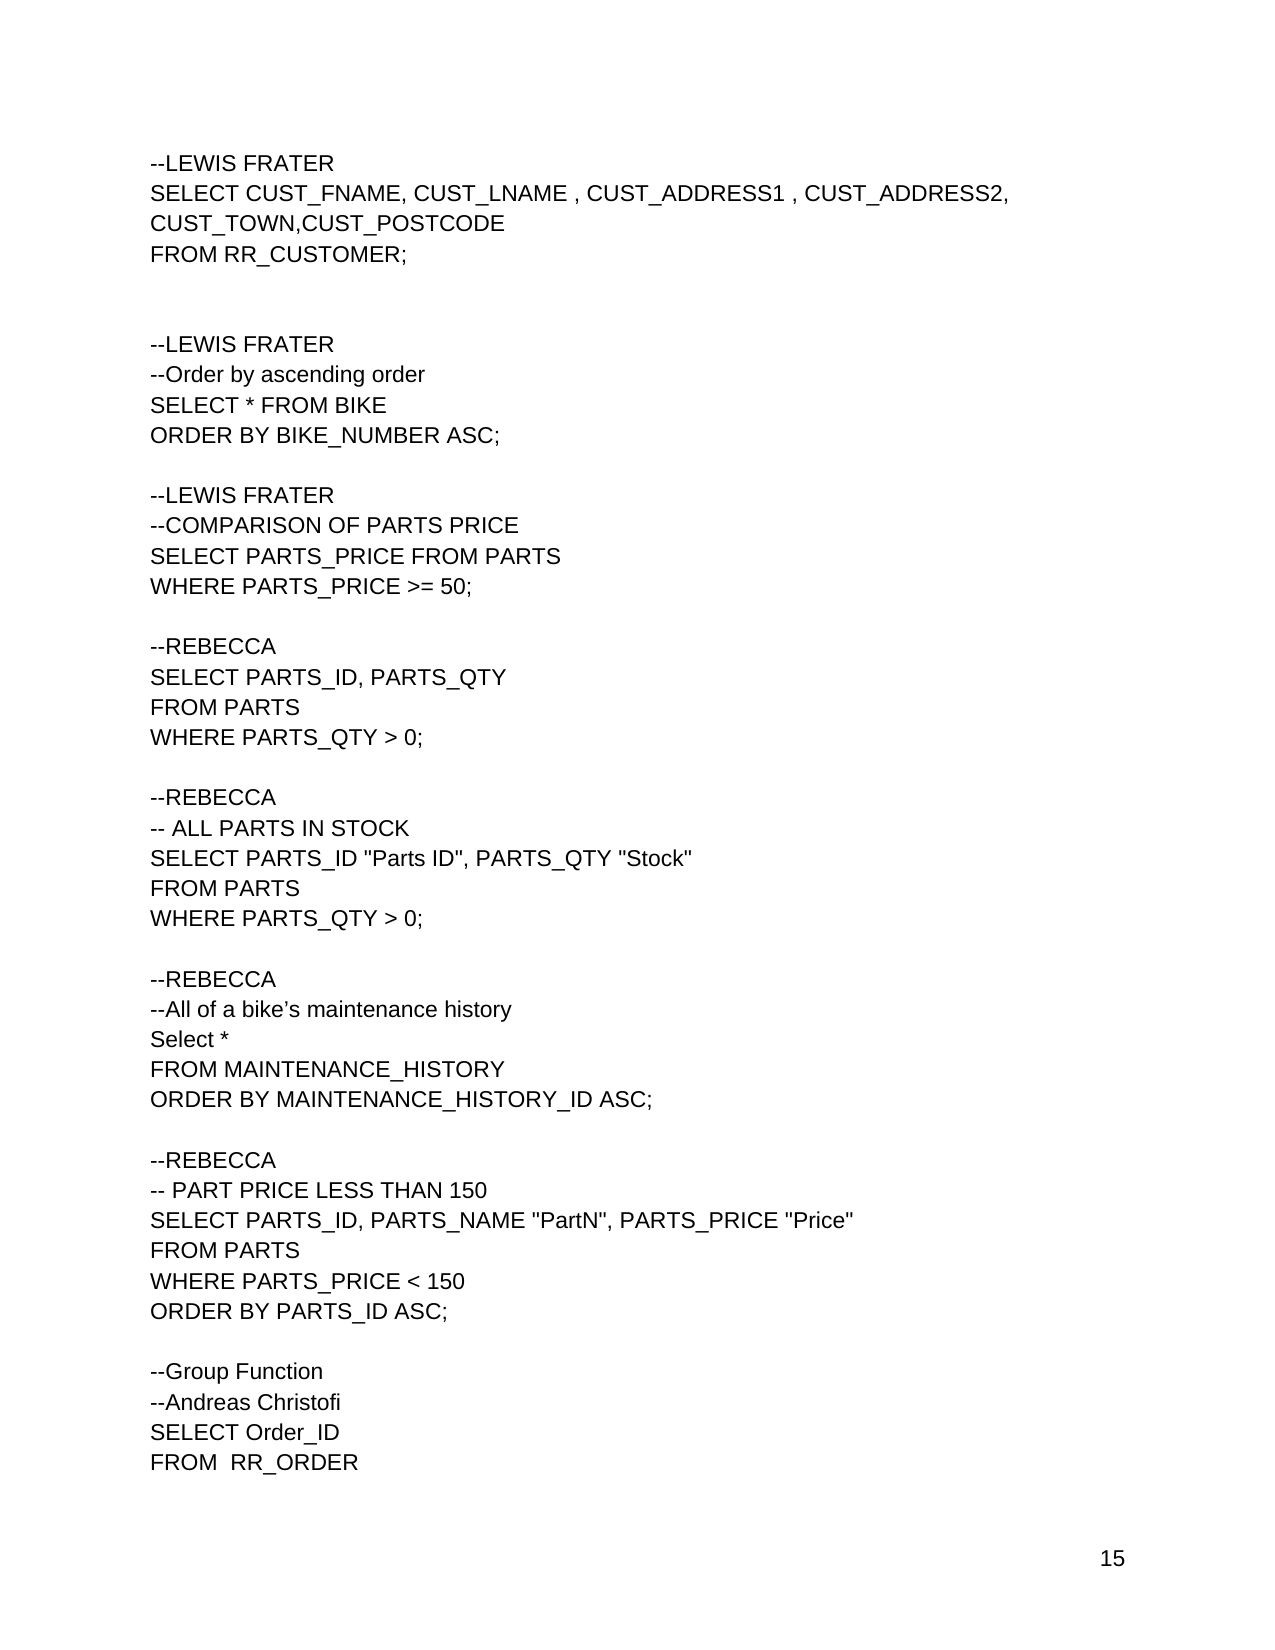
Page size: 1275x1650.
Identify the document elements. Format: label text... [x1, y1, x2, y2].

text FROM PARTS [150, 1237, 1125, 1264]
text FROM RR_CUSTOMER; [150, 241, 1125, 267]
text --COMPARISON OF PARTS PRICE [150, 512, 1125, 539]
text WHERE PARTS_QTY > 0; [150, 905, 1125, 932]
text --REBECCA [150, 784, 1125, 811]
text ORDER BY PARTS_ID ASC; [150, 1298, 1125, 1324]
text WHERE PARTS_PRICE >= 50; [150, 573, 1125, 599]
text --Order by ascending order [150, 361, 1125, 388]
text WHERE PARTS_PRICE < 150 [150, 1268, 1125, 1294]
text --All of a bike’s maintenance history [150, 996, 1125, 1022]
text SELECT PARTS_ID "Parts ID", PARTS_QTY "Stock" [150, 845, 1125, 871]
text SELECT PARTS_PRICE FROM PARTS [150, 543, 1125, 569]
text Select * [150, 1026, 1125, 1052]
text SELECT * FROM BIKE [150, 392, 1125, 418]
text --LEWIS FRATER [150, 482, 1125, 509]
text SELECT Order_ID [150, 1419, 1125, 1445]
text FROM MAINTENANCE_HISTORY [150, 1056, 1125, 1083]
text SELECT PARTS_ID, PARTS_QTY [150, 663, 1125, 690]
text --REBECCA [150, 633, 1125, 660]
text WHERE PARTS_QTY > 0; [150, 724, 1125, 750]
text --Andreas Christofi [150, 1388, 1125, 1415]
text --Group Function [150, 1358, 1125, 1385]
text FROM PARTS [150, 694, 1125, 720]
text FROM PARTS [150, 875, 1125, 901]
text SELECT CUST_FNAME, CUST_LNAME , CUST_ADDRESS1 , CUST_ADDRESS2, CUST_TOWN,CUST_POSTCODE [150, 180, 1125, 237]
text SELECT PARTS_ID, PARTS_NAME "PartN", PARTS_PRICE "Price" [150, 1207, 1125, 1234]
text -- ALL PARTS IN STOCK [150, 814, 1125, 841]
text FROM RR_ORDER [150, 1449, 1125, 1475]
text --REBECCA [150, 1147, 1125, 1173]
text --REBECCA [150, 966, 1125, 992]
text ORDER BY BIKE_NUMBER ASC; [150, 422, 1125, 448]
text -- PART PRICE LESS THAN 150 [150, 1177, 1125, 1203]
text ORDER BY MAINTENANCE_HISTORY_ID ASC; [150, 1086, 1125, 1113]
text --LEWIS FRATER [150, 150, 1125, 176]
text --LEWIS FRATER [150, 331, 1125, 358]
